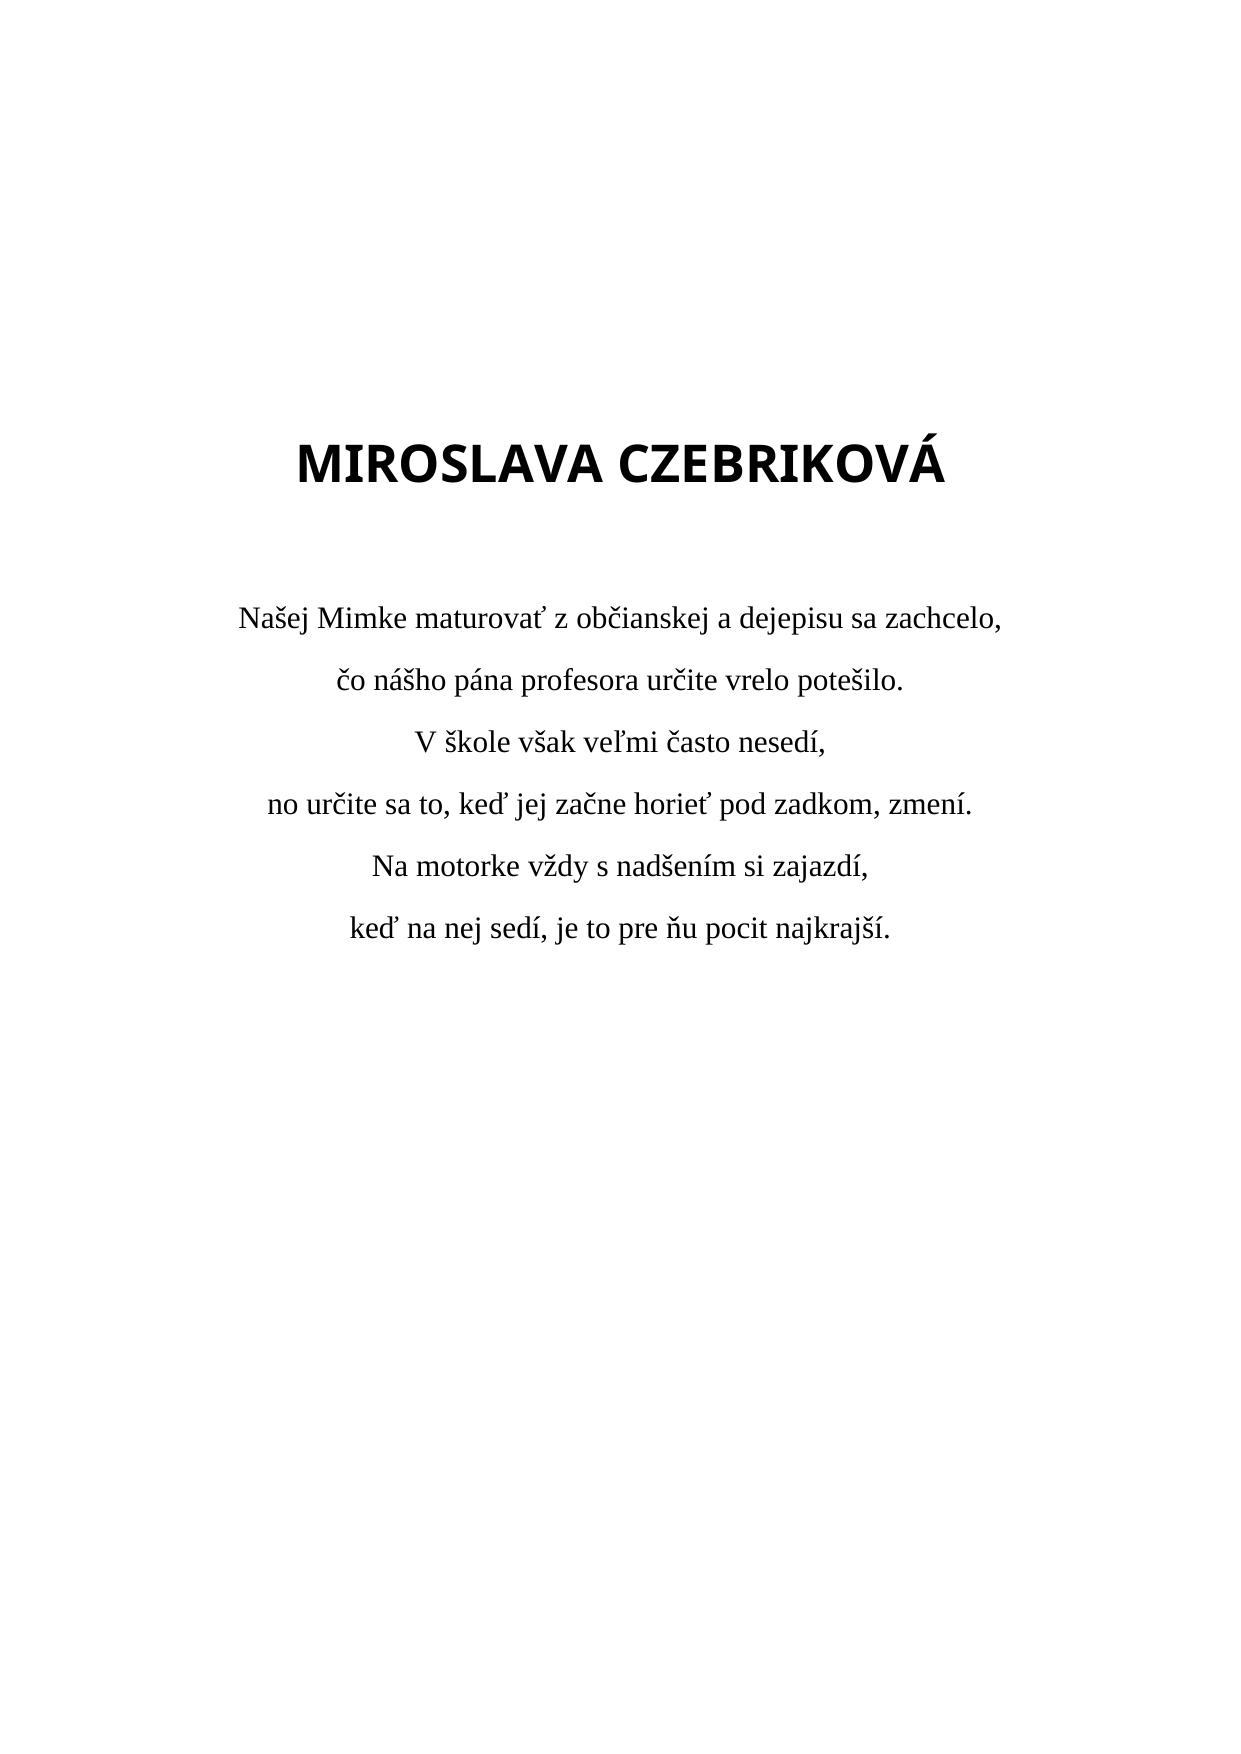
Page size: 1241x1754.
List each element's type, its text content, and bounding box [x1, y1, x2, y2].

text čo nášho pána profesora určite vrelo potešilo. [148, 661, 1093, 697]
text keď na nej sedí, je to pre ňu pocit najkrajší. [148, 909, 1093, 945]
text MIROSLAVA CZEBRIKOVÁ [148, 427, 1093, 498]
text V škole však veľmi často nesedí, [148, 723, 1093, 759]
text Našej Mimke maturovať z občianskej a dejepisu sa zachcelo, [148, 599, 1093, 635]
text no určite sa to, keď jej začne horieť pod zadkom, zmení. [148, 785, 1093, 821]
text Na motorke vždy s nadšením si zajazdí, [148, 847, 1093, 883]
